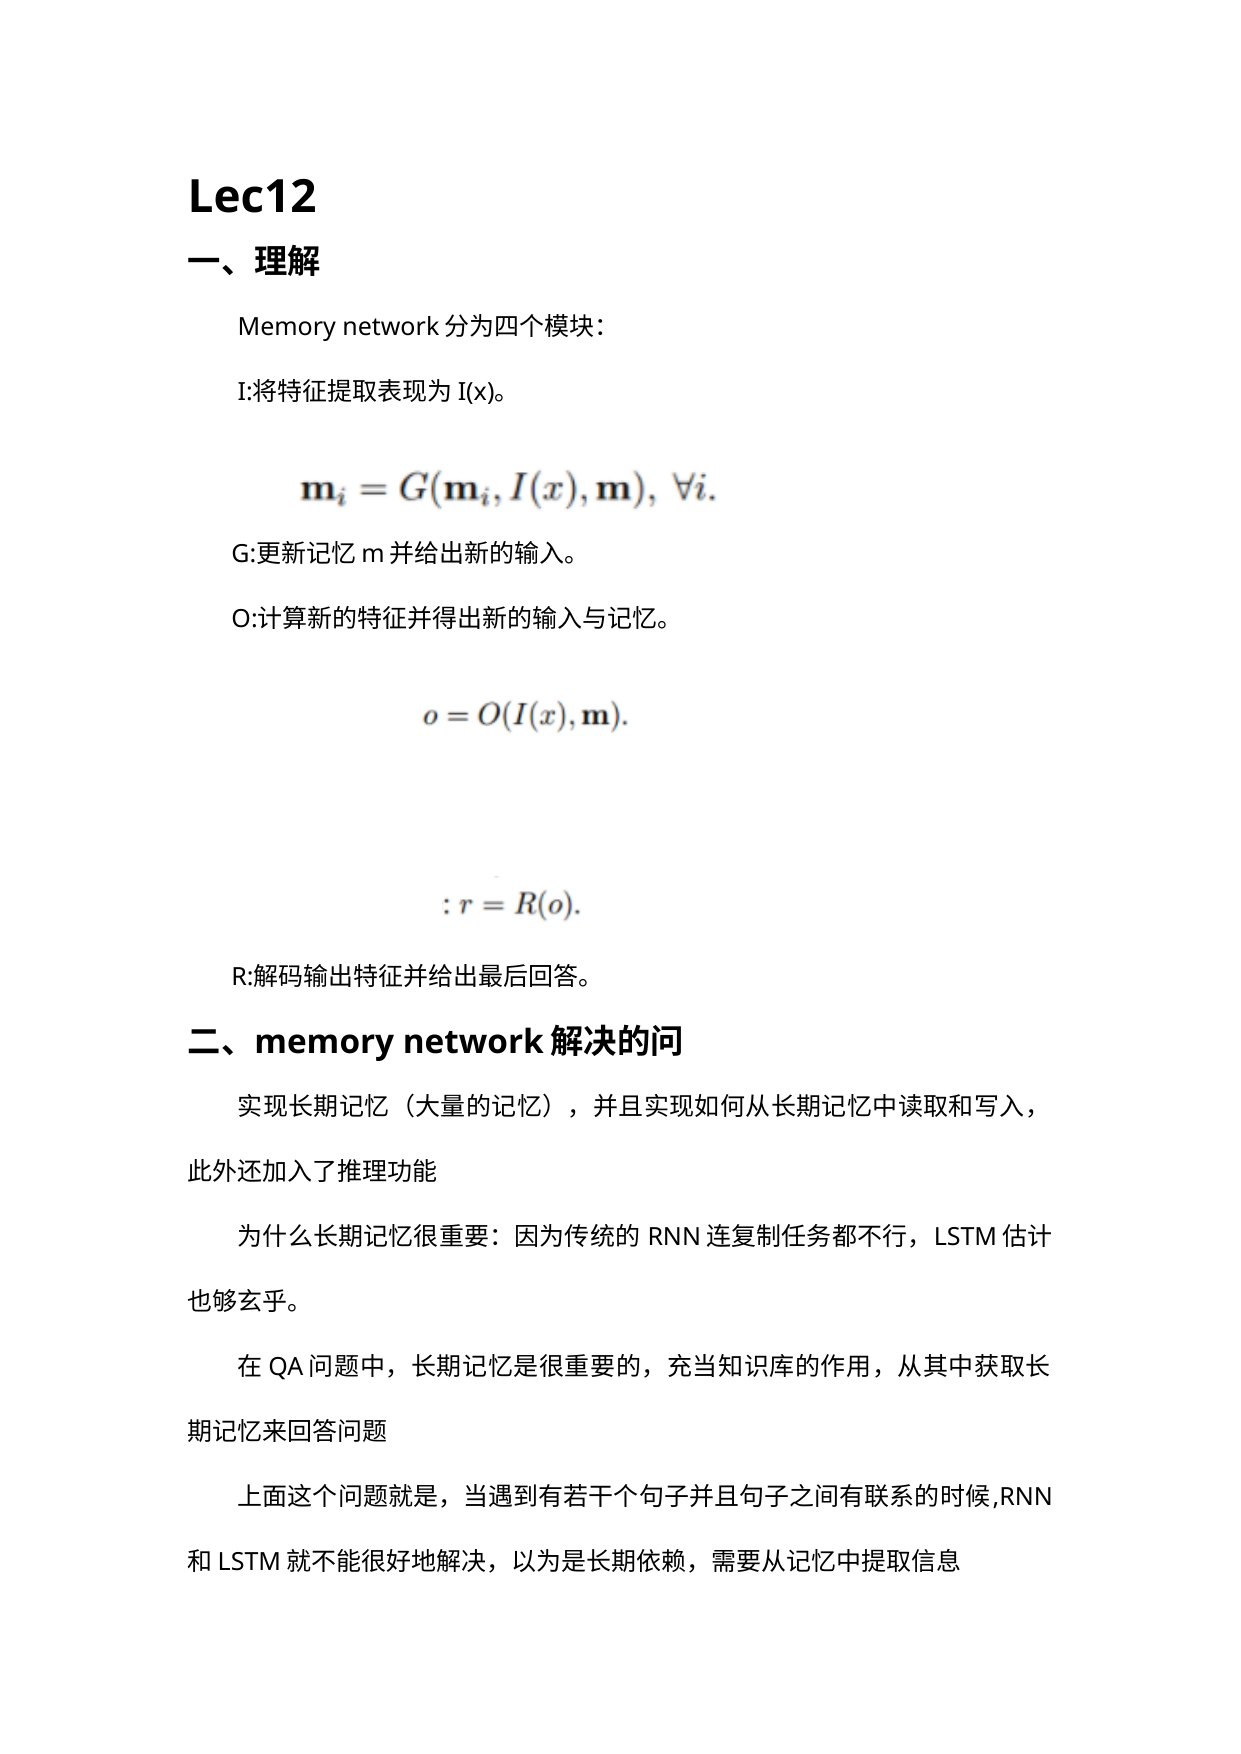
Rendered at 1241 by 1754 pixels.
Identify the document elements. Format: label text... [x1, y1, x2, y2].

text 实现长期记忆（大量的记忆），并且实现如何从长期记忆中读取和写入，此外还加入了推理功能 [187, 1072, 1053, 1202]
text 为什么长期记忆很重要：因为传统的RNN连复制任务都不行，LSTM估计也够玄乎。 [187, 1202, 1053, 1332]
picture [287, 461, 736, 513]
text Memory network分为四个模块： [187, 292, 1053, 357]
text O:计算新的特征并得出新的输入与记忆。 [187, 584, 1053, 649]
text G:更新记忆m并给出新的输入。 [187, 422, 1053, 584]
text 一、理解 [187, 227, 1053, 292]
text 二、memory network解决的问 [187, 1007, 1053, 1072]
text R:解码输出特征并给出最后回答。 [187, 812, 1053, 1007]
text Lec12 [187, 162, 1053, 227]
picture [442, 876, 597, 930]
picture [417, 689, 643, 739]
text 在QA问题中，长期记忆是很重要的，充当知识库的作用，从其中获取长期记忆来回答问题 [187, 1332, 1053, 1462]
text 上面这个问题就是，当遇到有若干个句子并且句子之间有联系的时候,RNN和LSTM就不能很好地解决，以为是长期依赖，需要从记忆中提取信息 [187, 1462, 1053, 1592]
text I:将特征提取表现为I(x)。 [187, 357, 1053, 422]
